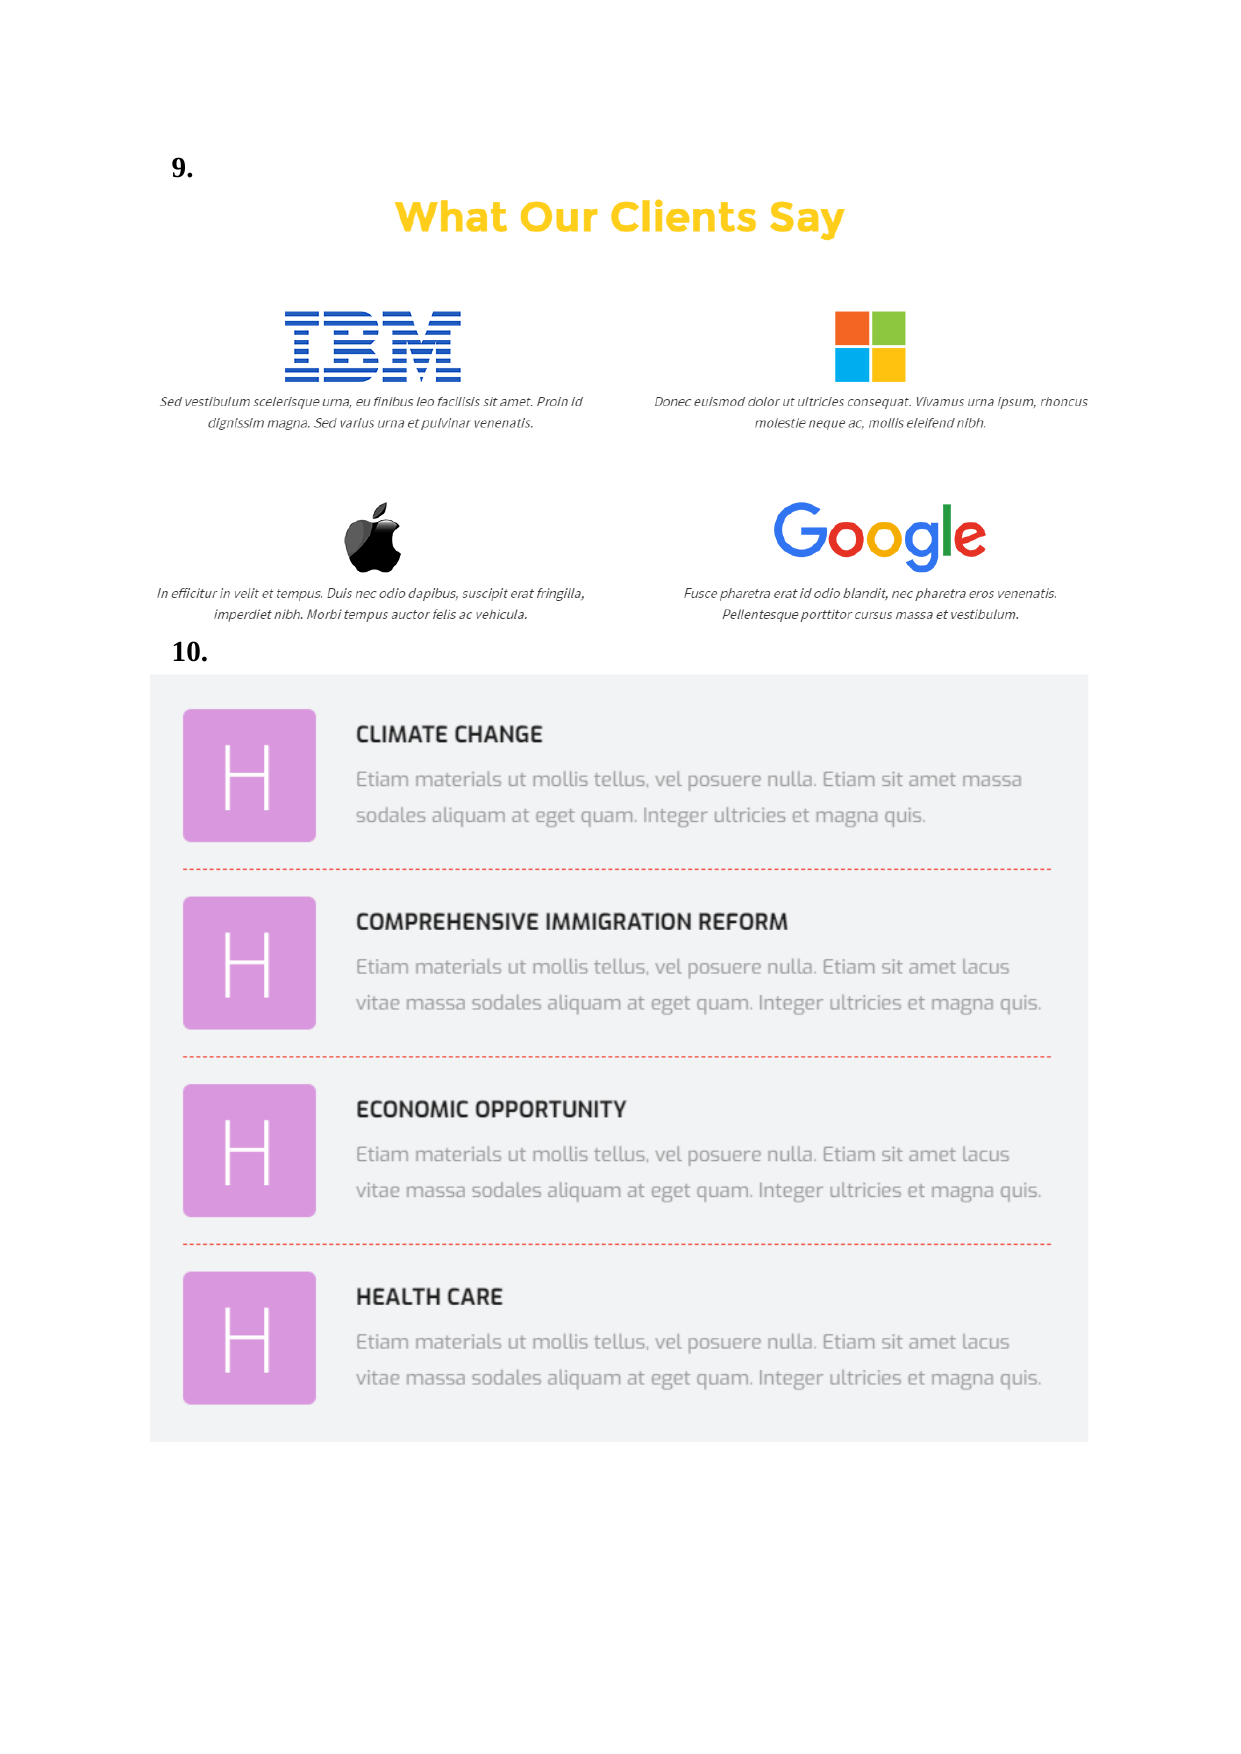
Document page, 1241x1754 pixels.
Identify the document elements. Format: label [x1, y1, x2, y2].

picture [150, 672, 1091, 1442]
picture [150, 188, 1091, 631]
